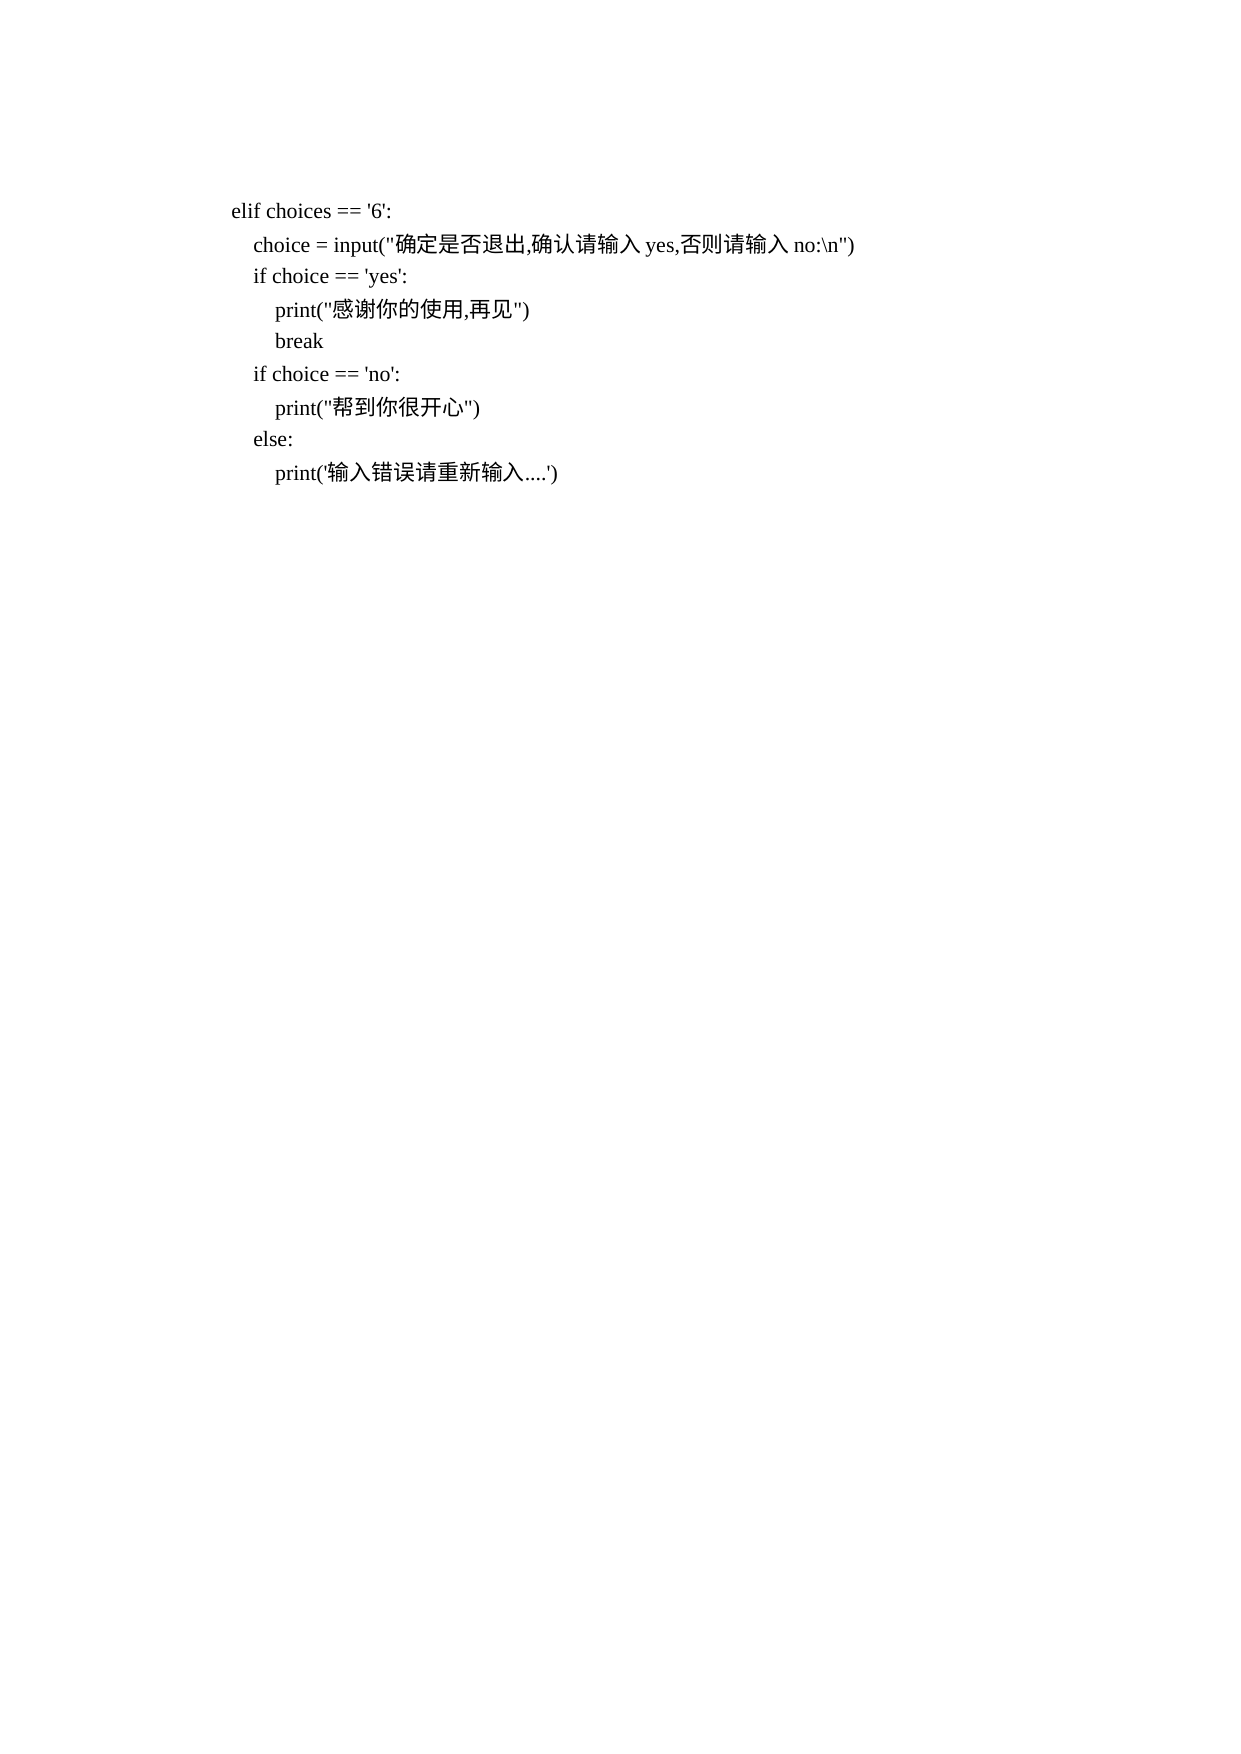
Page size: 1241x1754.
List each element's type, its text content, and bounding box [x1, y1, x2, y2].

text if choice == 'no': [187, 357, 1053, 389]
text choice = input("确定是否退出,确认请输入yes,否则请输入no:\n") [187, 227, 1053, 259]
text print('输入错误请重新输入....') [187, 454, 1053, 487]
text else: [187, 422, 1053, 454]
text break [187, 324, 1053, 357]
text print("帮到你很开心") [187, 389, 1053, 422]
text print("感谢你的使用,再见") [187, 292, 1053, 324]
text if choice == 'yes': [187, 259, 1053, 292]
text elif choices == '6': [187, 194, 1053, 227]
